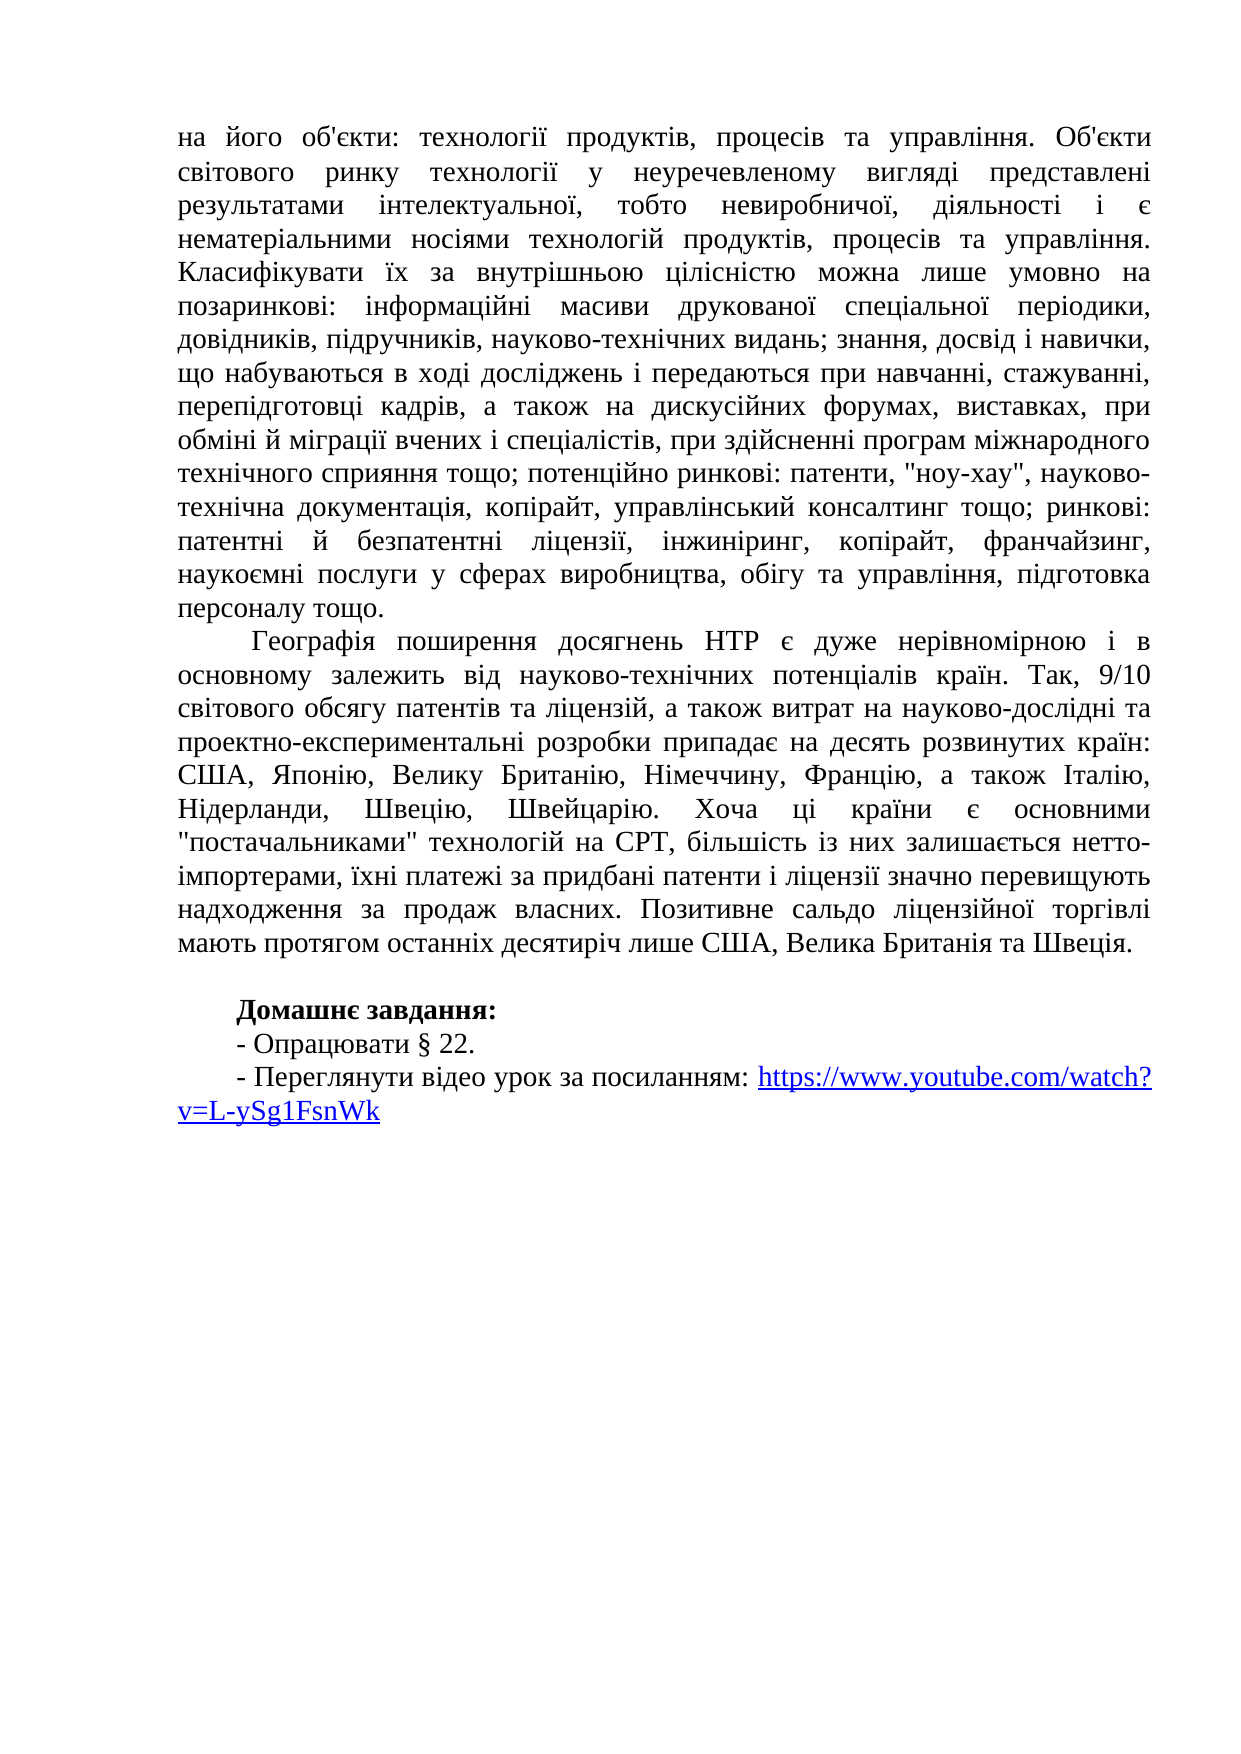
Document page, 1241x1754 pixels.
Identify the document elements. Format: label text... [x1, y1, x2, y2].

list Географія поширення досягнень НТР є дуже нерівномірною і в основному залежить від науково-технічних потенціалів країн. Так, 9/10 світового обсягу патентів та ліцензій, а також витрат на науково-дослідні та проектно-експериментальні розробки припадає на десять розвинутих країн: США, Японію, Велику Британію, Німеччину, Францію, а також Італію, Нідерланди, Швецію, Швейцарію. Хоча ці країни є основними "постачальниками" технологій на СРТ, більшість із них залишається нетто-імпортерами, їхні платежі за придбані патенти і ліцензії значно перевищують надходження за продаж власних. Позитивне сальдо ліцензійної торгівлі мають протягом останніх десятиріч лише США, Велика Британія та Швеція. [177, 623, 1152, 959]
text - Переглянути відео урок за посиланням: https://www.youtube.com/watch?v=L-ySg1FsnWk [177, 1059, 1152, 1126]
text - Опрацювати § 22. [177, 1026, 1152, 1059]
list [177, 118, 1152, 623]
text Домашнє завдання: [177, 992, 1152, 1026]
